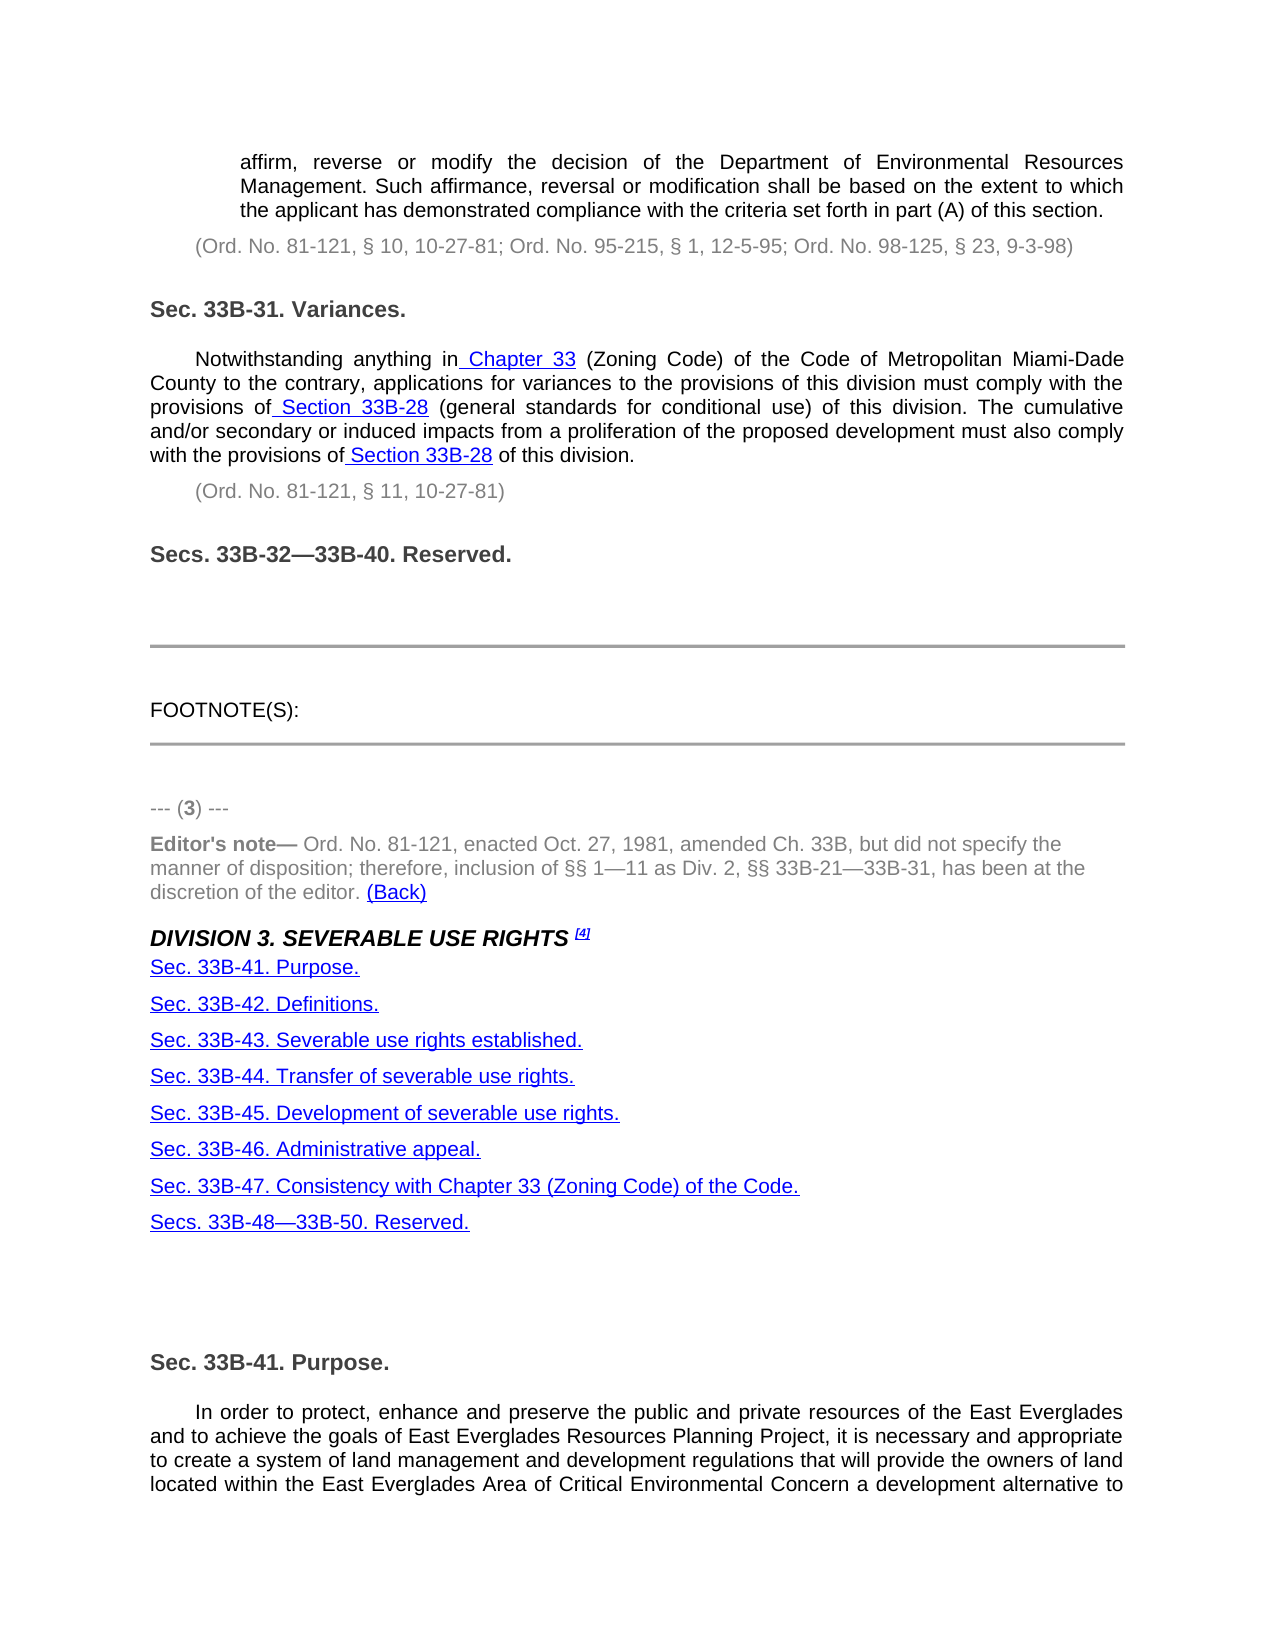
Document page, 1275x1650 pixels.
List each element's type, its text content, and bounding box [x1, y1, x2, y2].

text Sec. 33B-31. Variances. [150, 296, 1125, 322]
text Sec. 33B-43. Severable use rights established. [150, 1028, 1125, 1052]
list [195, 150, 1125, 222]
text Sec. 33B-45. Development of severable use rights. [150, 1101, 1125, 1125]
text Sec. 33B-47. Consistency with Chapter 33 (Zoning Code) of the Code. [150, 1174, 1125, 1198]
text (Ord. No. 81-121, § 11, 10-27-81) [195, 479, 1125, 503]
text Sec. 33B-41. Purpose. [150, 1348, 1125, 1375]
text --- (3) --- [150, 796, 1125, 819]
text FOOTNOTE(S): [150, 698, 1125, 722]
text Editor's note— Ord. No. 81-121, enacted Oct. 27, 1981, amended Ch. 33B, but did not specify the manner of disposition; therefore, inclusion of §§ 1—11 as Div. 2, §§ 33B-21—33B-31, has been at the discretion of the editor. (Back) [150, 832, 1125, 904]
text Secs. 33B-48—33B-50. Reserved. [150, 1210, 1125, 1234]
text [150, 1399, 1125, 1495]
text Sec. 33B-46. Administrative appeal. [150, 1137, 1125, 1161]
text Notwithstanding anything in Chapter 33 (Zoning Code) of the Code of Metropolitan Miami-Dade County to the contrary, applications for variances to the provisions of this division must comply with the provisions of Section 33B-28 (general standards for conditional use) of this division. The cumulative and/or secondary or induced impacts from a proliferation of the proposed development must also comply with the provisions of Section 33B-28 of this division. [150, 347, 1125, 467]
text Secs. 33B-32—33B-40. Reserved. [150, 541, 1125, 567]
text Sec. 33B-44. Transfer of severable use rights. [150, 1064, 1125, 1088]
text (Ord. No. 81-121, § 10, 10-27-81; Ord. No. 95-215, § 1, 12-5-95; Ord. No. 98-125, § 23, 9-3-98) [195, 234, 1125, 258]
subtitle DIVISION 3. SEVERABLE USE RIGHTS [4] [150, 925, 1125, 951]
text Sec. 33B-41. Purpose. [150, 955, 1125, 979]
text Sec. 33B-42. Definitions. [150, 991, 1125, 1015]
